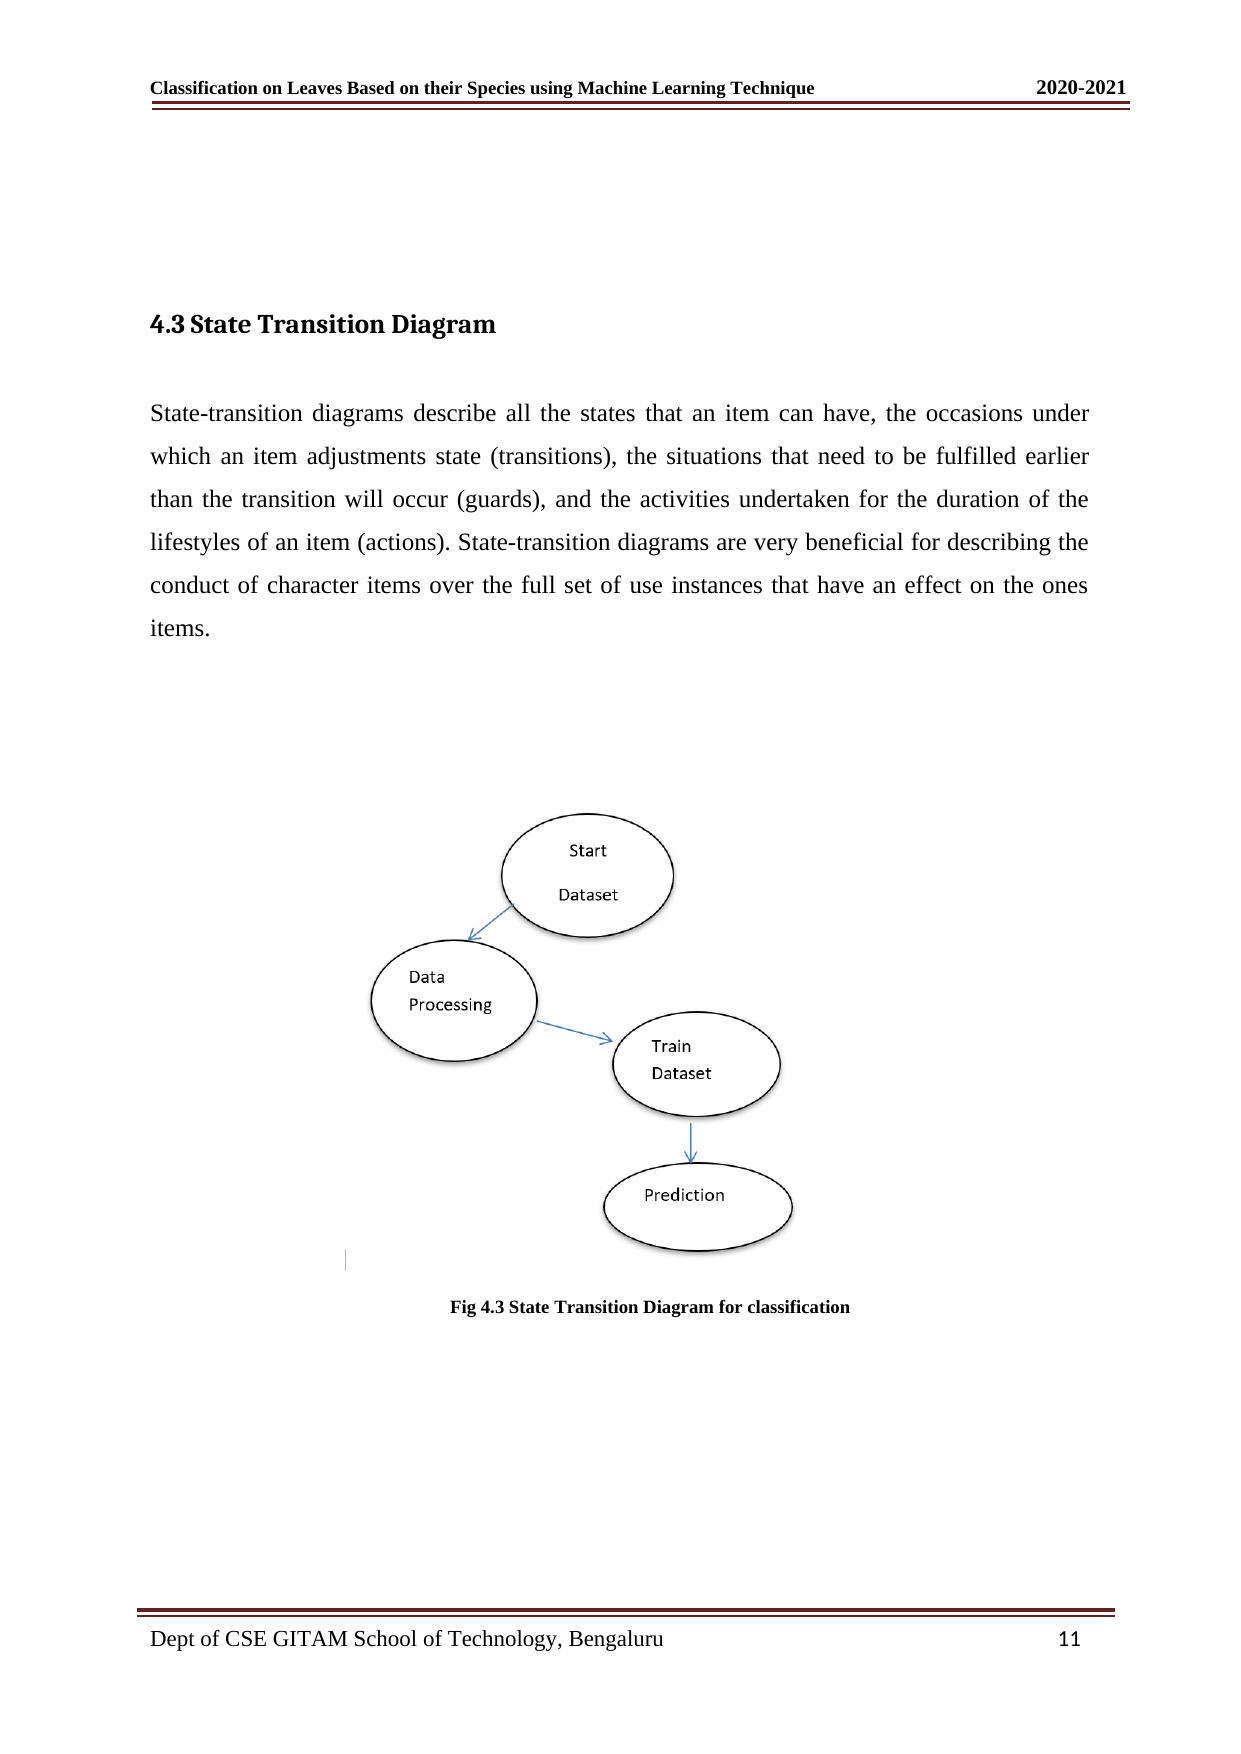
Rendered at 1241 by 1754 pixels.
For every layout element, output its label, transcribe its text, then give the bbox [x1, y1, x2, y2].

picture [335, 795, 856, 1271]
text State-transition diagrams describe all the states that an item can have, the occasions under which an item adjustments state (transitions), the situations that need to be fulfilled earlier than the transition will occur (guards), and the activities undertaken for the duration of the lifestyles of an item (actions). State-transition diagrams are very beneficial for describing the conduct of character items over the full set of use instances that have an effect on the ones items. [150, 398, 1090, 642]
subtitle 4.3 State Transition Diagram [150, 309, 1090, 340]
